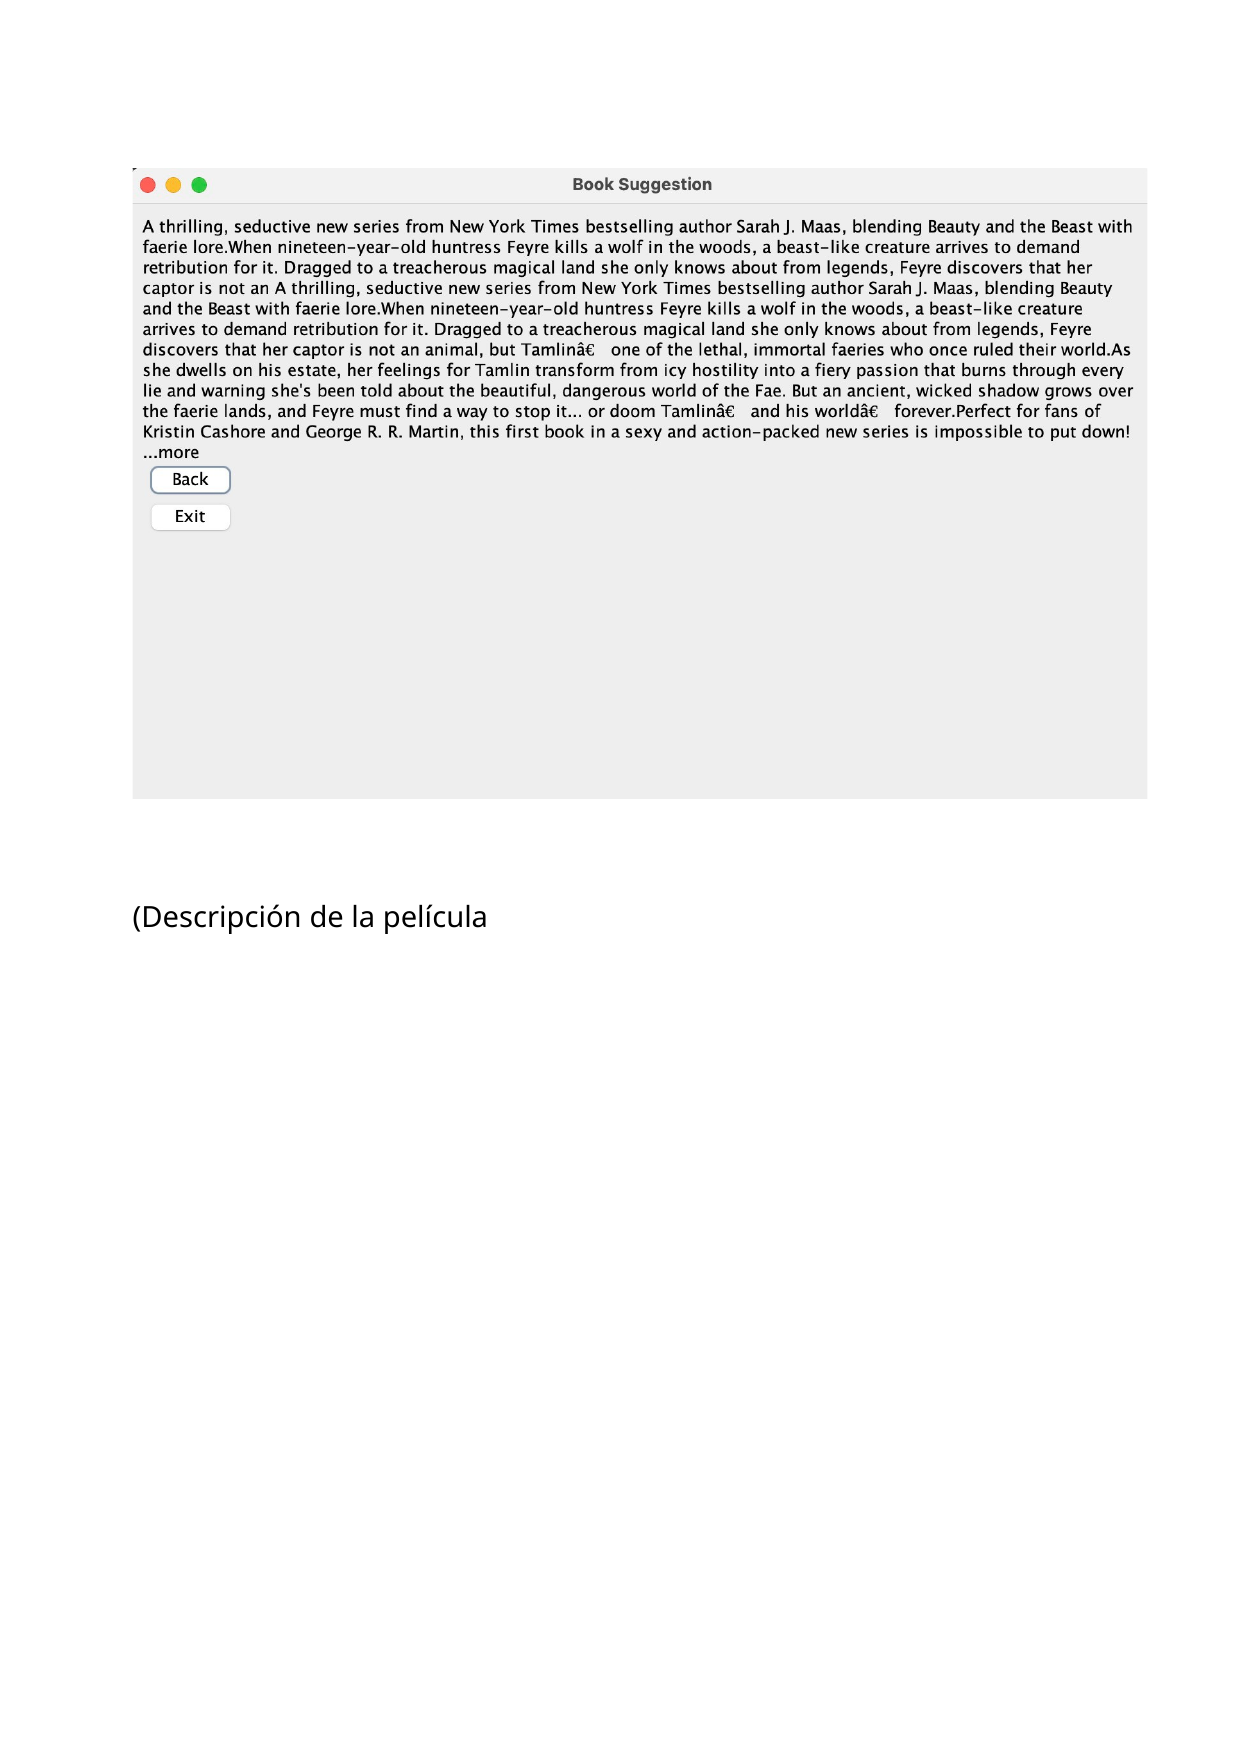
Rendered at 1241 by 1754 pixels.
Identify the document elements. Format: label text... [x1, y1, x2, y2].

picture [132, 168, 1148, 799]
text (Descripción de la película [132, 897, 1165, 936]
